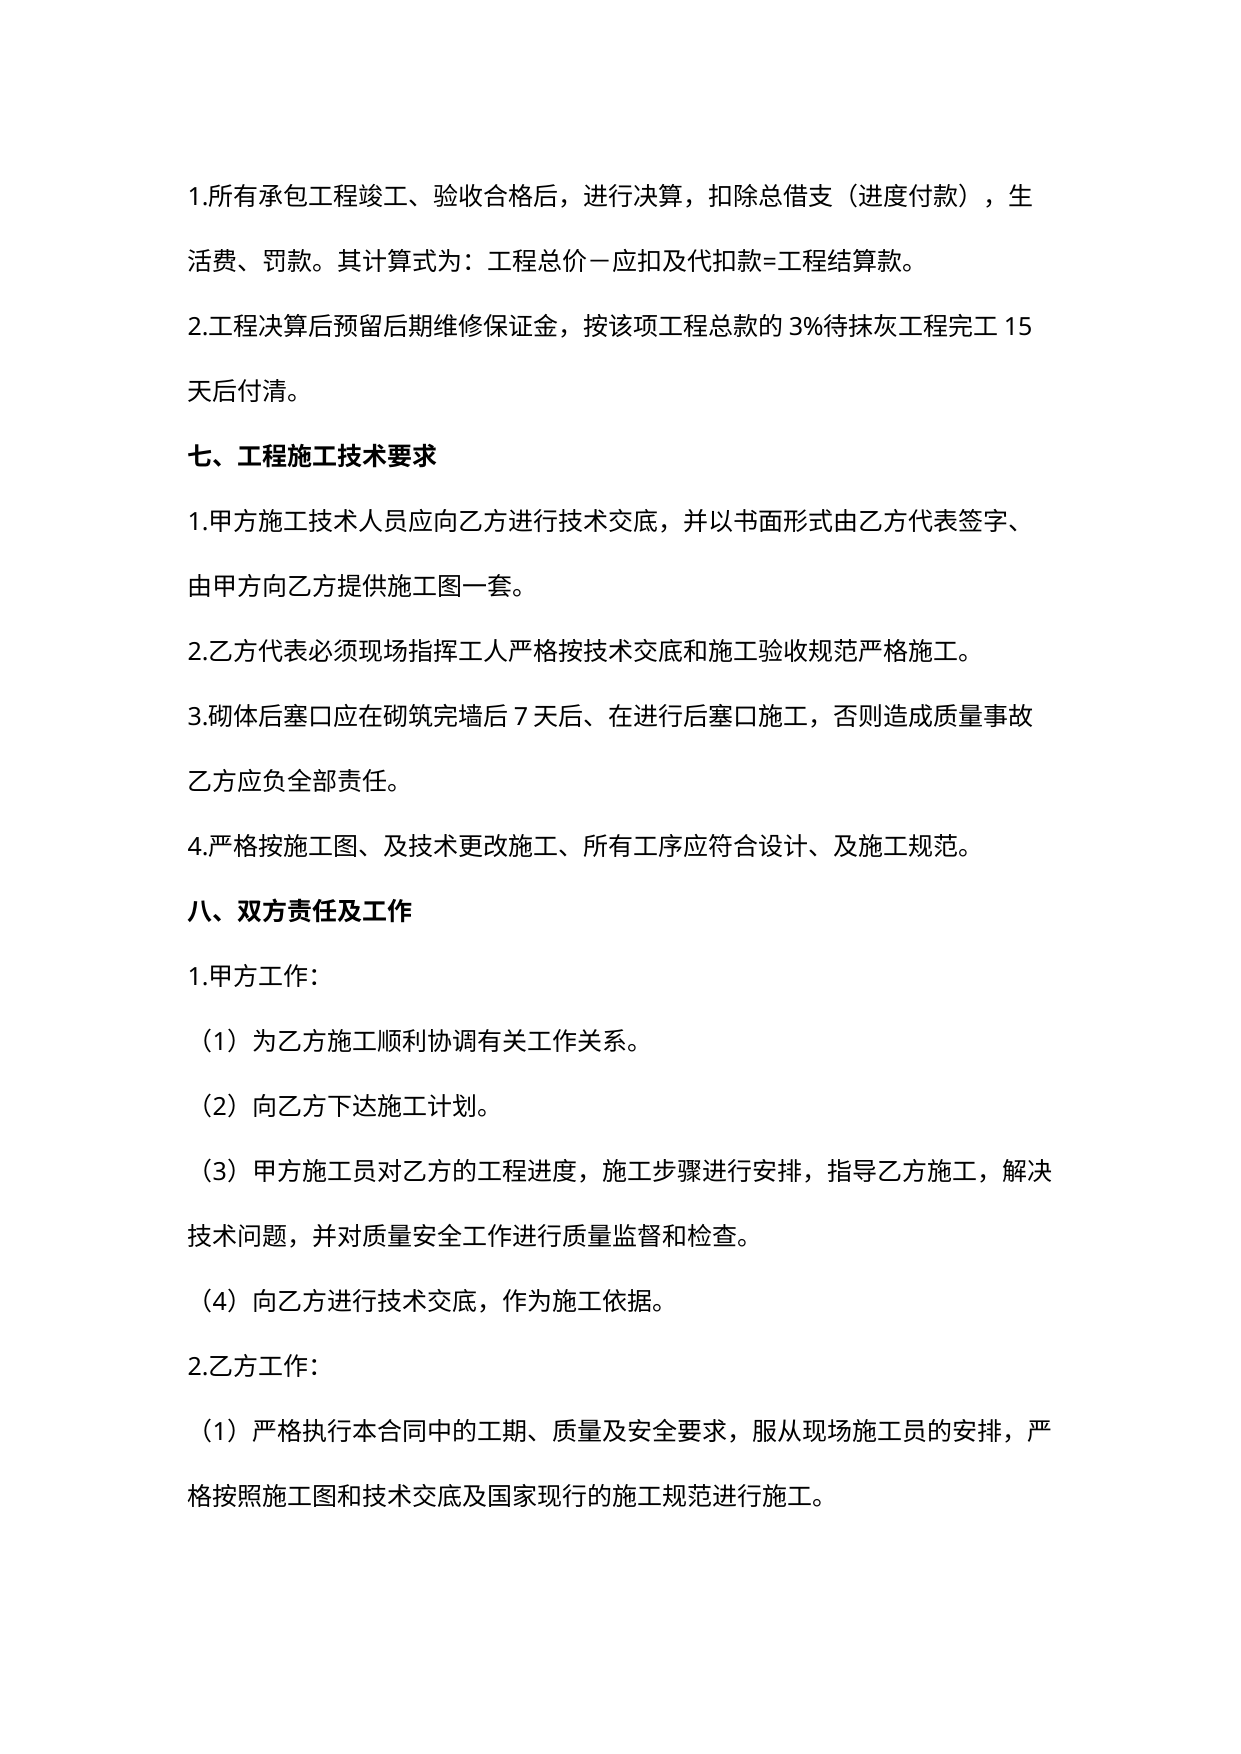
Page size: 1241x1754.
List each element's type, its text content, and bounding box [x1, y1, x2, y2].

subtitle 八、双方责任及工作 [187, 877, 1053, 942]
text 1.甲方施工技术人员应向乙方进行技术交底，并以书面形式由乙方代表签字、由甲方向乙方提供施工图一套。 [187, 487, 1053, 617]
text 2.乙方工作： [187, 1332, 1053, 1397]
text （4）向乙方进行技术交底，作为施工依据。 [187, 1267, 1053, 1332]
text 2.工程决算后预留后期维修保证金，按该项工程总款的3%待抹灰工程完工15天后付清。 [187, 292, 1053, 422]
text 4.严格按施工图、及技术更改施工、所有工序应符合设计、及施工规范。 [187, 812, 1053, 877]
text （2）向乙方下达施工计划。 [187, 1072, 1053, 1137]
text （1）为乙方施工顺利协调有关工作关系。 [187, 1007, 1053, 1072]
subtitle 七、工程施工技术要求 [187, 422, 1053, 487]
text 3.砌体后塞口应在砌筑完墙后7天后、在进行后塞口施工，否则造成质量事故乙方应负全部责任。 [187, 682, 1053, 812]
text （1）严格执行本合同中的工期、质量及安全要求，服从现场施工员的安排，严格按照施工图和技术交底及国家现行的施工规范进行施工。 [187, 1397, 1053, 1527]
text 1.甲方工作： [187, 942, 1053, 1007]
text （3）甲方施工员对乙方的工程进度，施工步骤进行安排，指导乙方施工，解决技术问题，并对质量安全工作进行质量监督和检查。 [187, 1137, 1053, 1267]
text 1.所有承包工程竣工、验收合格后，进行决算，扣除总借支（进度付款），生活费、罚款。其计算式为：工程总价－应扣及代扣款=工程结算款。 [187, 162, 1053, 292]
text 2.乙方代表必须现场指挥工人严格按技术交底和施工验收规范严格施工。 [187, 617, 1053, 682]
